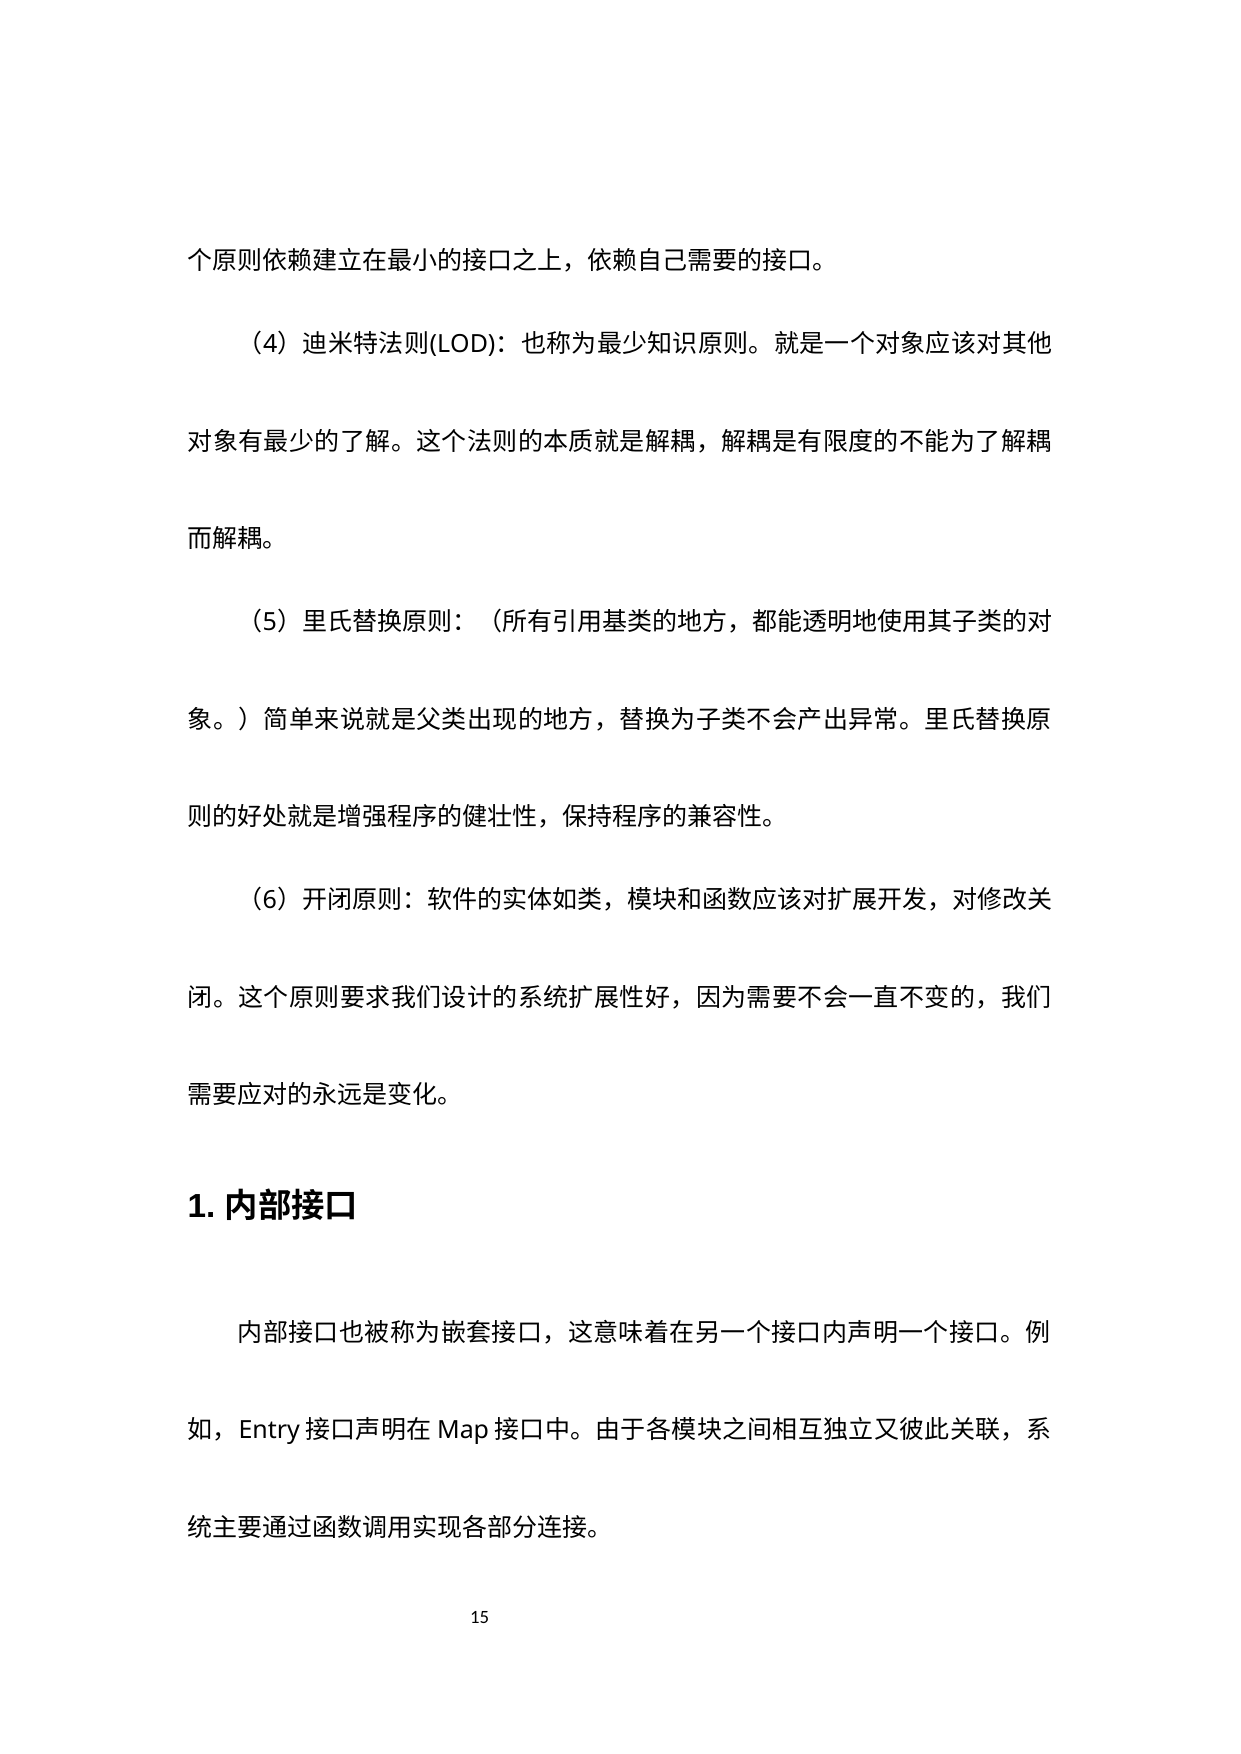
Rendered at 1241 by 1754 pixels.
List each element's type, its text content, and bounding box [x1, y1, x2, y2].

text （4）迪米特法则(LOD)：也称为最少知识原则。就是一个对象应该对其他对象有最少的了解。这个法则的本质就是解耦，解耦是有限度的不能为了解耦而解耦。 [187, 309, 1053, 569]
text 内部接口也被称为嵌套接口，这意味着在另一个接口内声明一个接口。例如，Entry接口声明在Map接口中。由于各模块之间相互独立又彼此关联，系统主要通过函数调用实现各部分连接。 [187, 1298, 1053, 1558]
text （6）开闭原则：软件的实体如类，模块和函数应该对扩展开发，对修改关闭。这个原则要求我们设计的系统扩展性好，因为需要不会一直不变的，我们需要应对的永远是变化。 [187, 866, 1053, 1126]
subtitle 1. 内部接口 [187, 1171, 1053, 1236]
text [187, 226, 1053, 291]
text （5）里氏替换原则：（所有引用基类的地方，都能透明地使用其子类的对象。）简单来说就是父类出现的地方，替换为子类不会产出异常。里氏替换原则的好处就是增强程序的健壮性，保持程序的兼容性。 [187, 587, 1053, 847]
